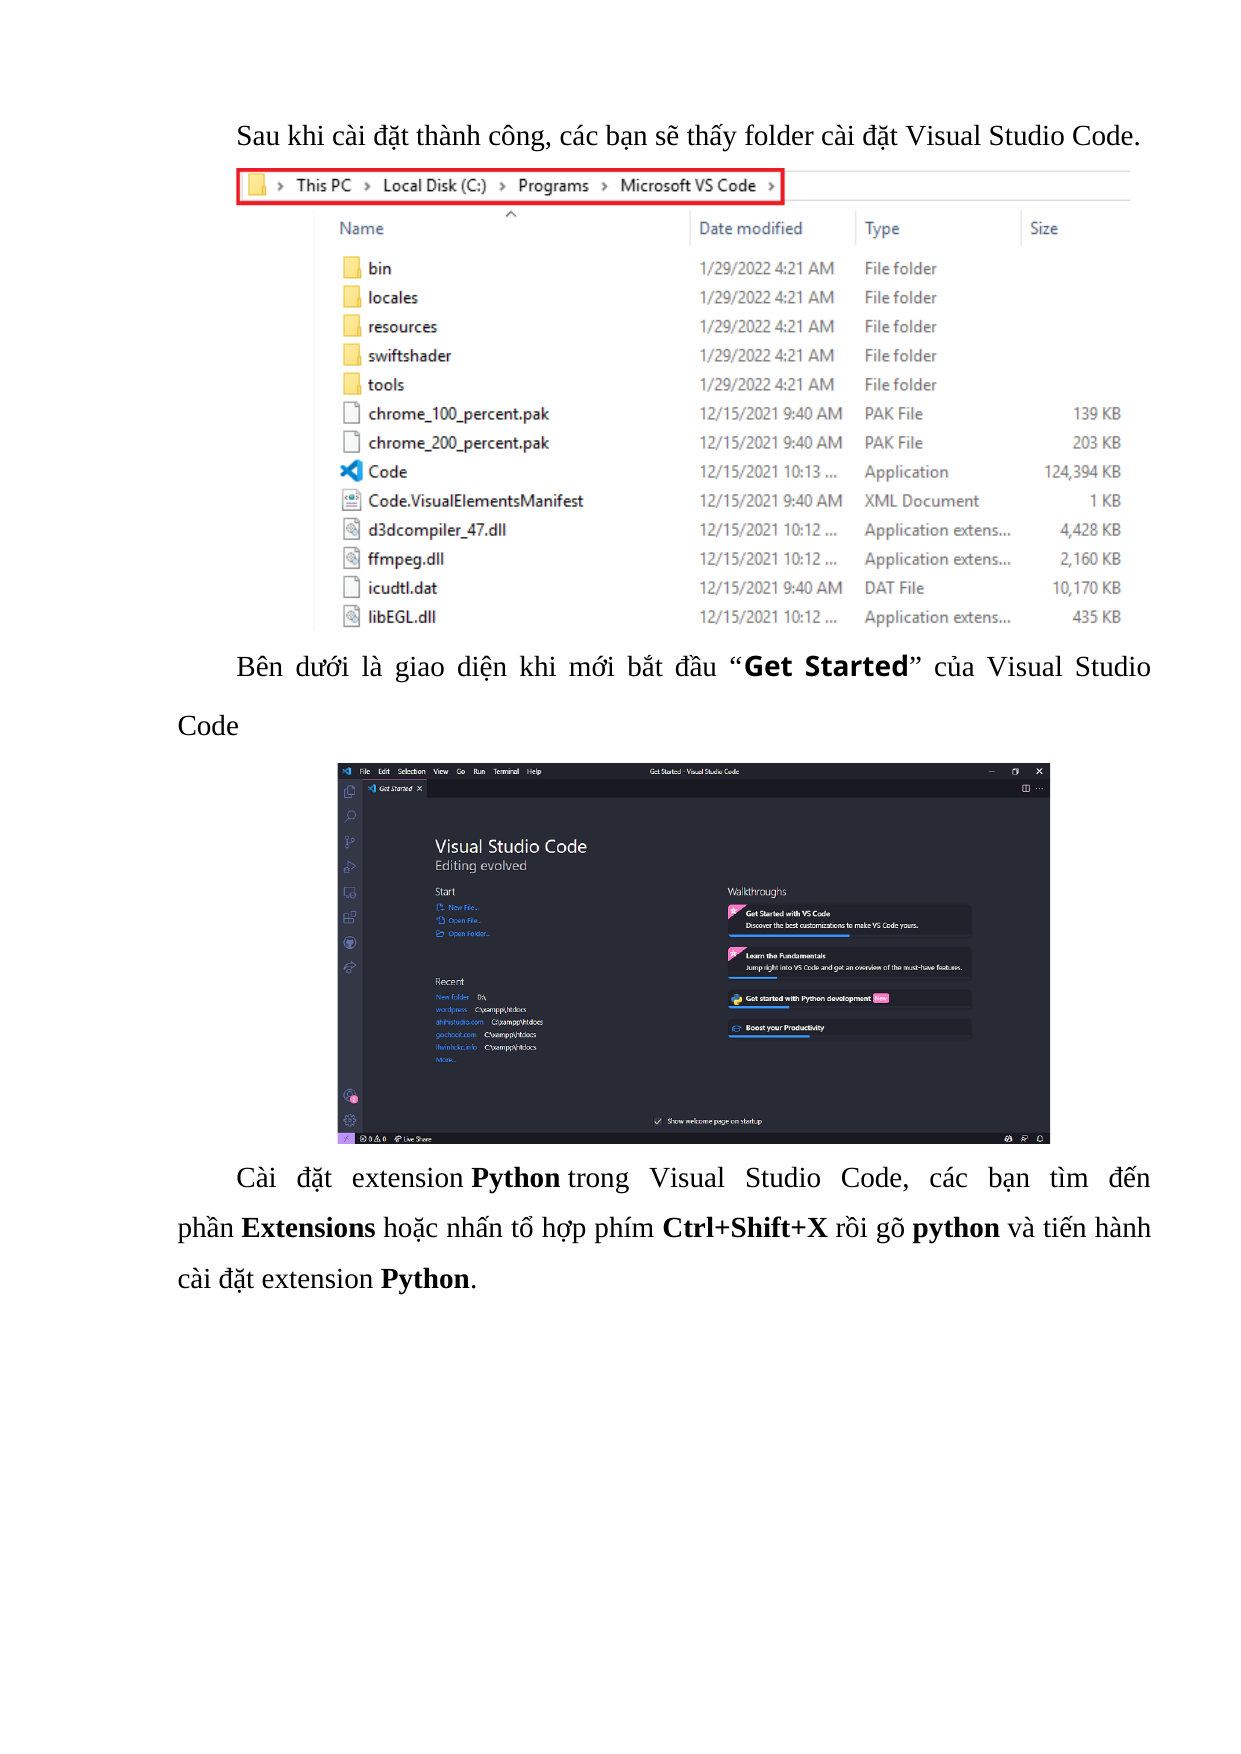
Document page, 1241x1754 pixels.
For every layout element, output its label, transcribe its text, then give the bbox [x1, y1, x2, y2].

text Bên dưới là giao diện khi mới bắt đầu “Get Started” của Visual Studio Code [177, 646, 1152, 744]
picture [236, 168, 1130, 630]
text Cài đặt extension Python trong Visual Studio Code, các bạn tìm đến phần Extensions hoặc nhấn tổ hợp phím Ctrl+Shift+X rồi gõ python và tiến hành cài đặt extension Python. [177, 1160, 1152, 1294]
text Sau khi cài đặt thành công, các bạn sẽ thấy folder cài đặt Visual Studio Code. [177, 118, 1152, 152]
picture [337, 763, 1051, 1144]
